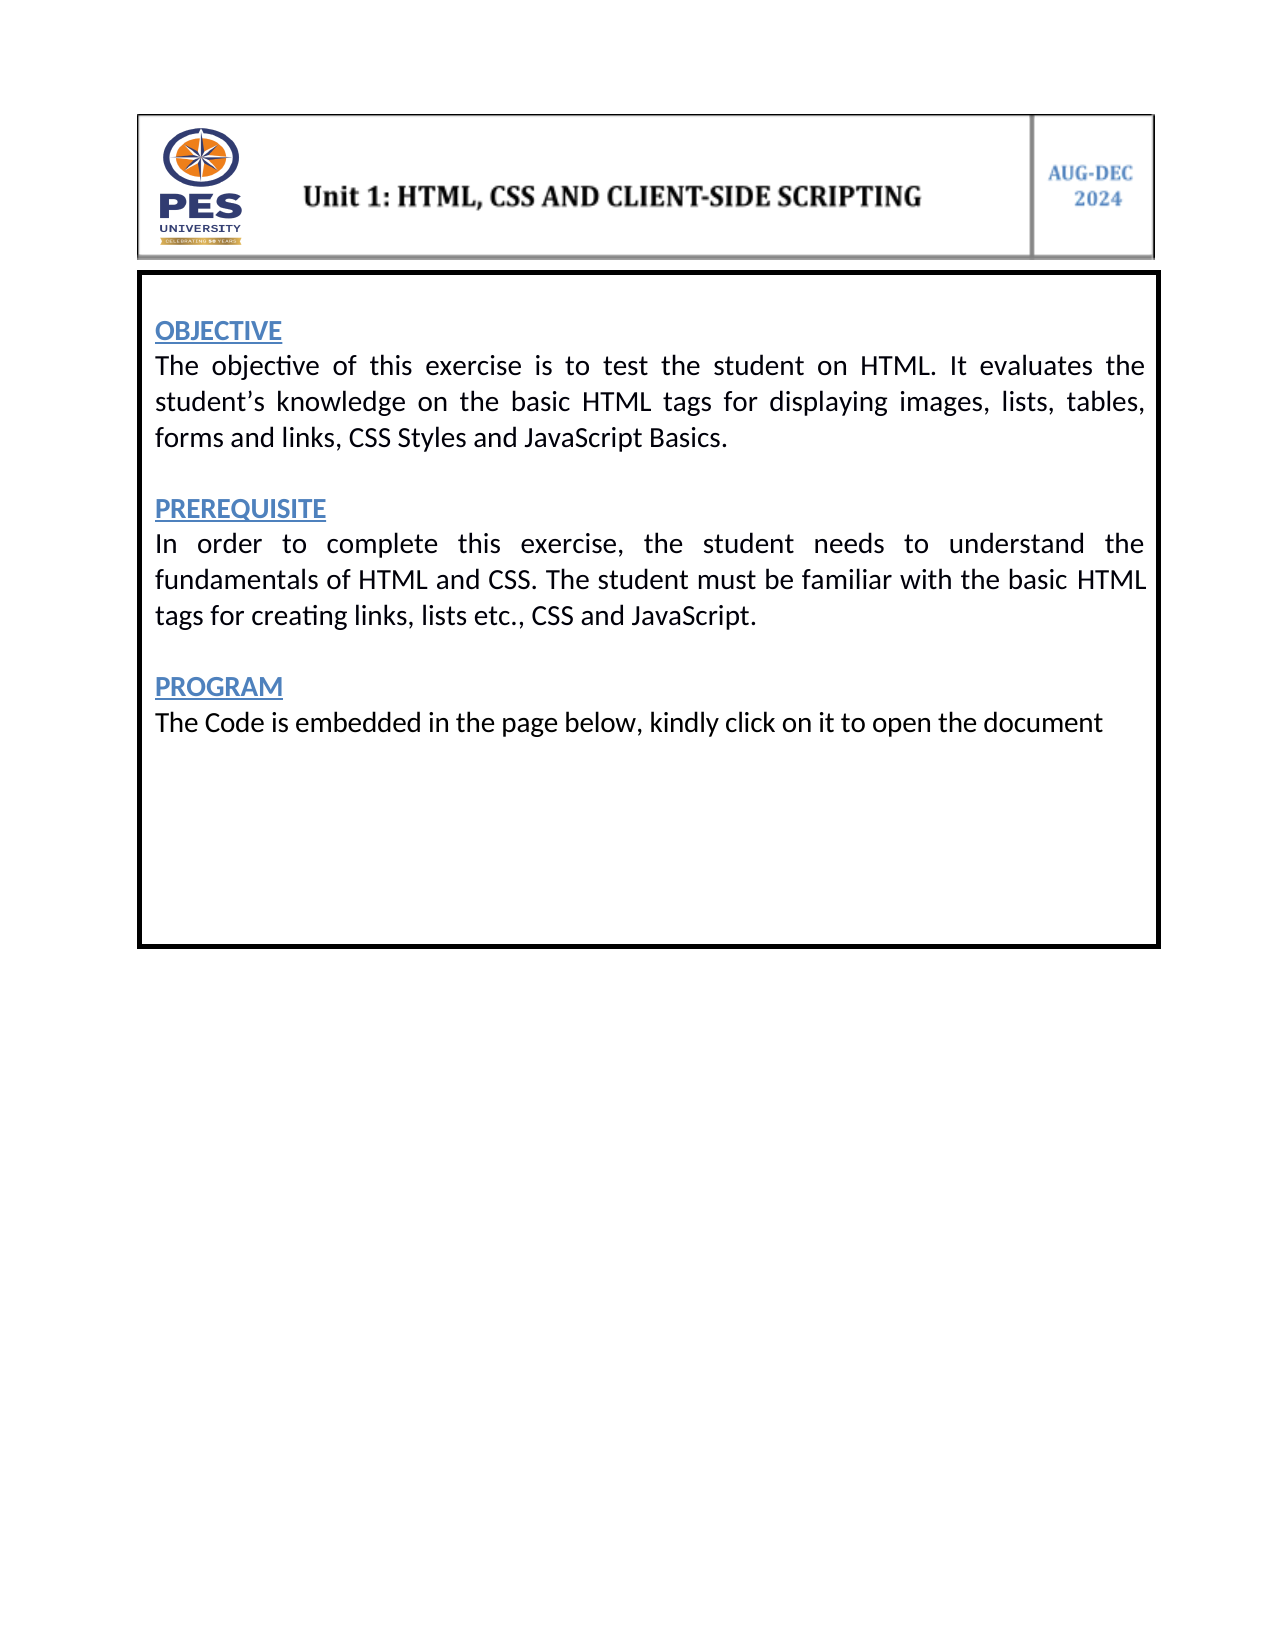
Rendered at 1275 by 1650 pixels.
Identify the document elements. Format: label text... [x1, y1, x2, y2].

picture [137, 114, 1155, 260]
table_header OBJECTIVE The objective of this exercise is to test the student on HTML. It evaluates the student’s knowledge on the basic HTML tags for displaying images, lists, tables, forms and links, CSS Styles and JavaScript Basics. PREREQUISITE In order to complete this exercise, the student needs to understand the fundamentals of HTML and CSS. The student must be familiar with the basic HTML tags for creating links, lists etc., CSS and JavaScript. PROGRAM The Code is embedded in the page below, kindly click on it to open the document [142, 275, 1156, 944]
